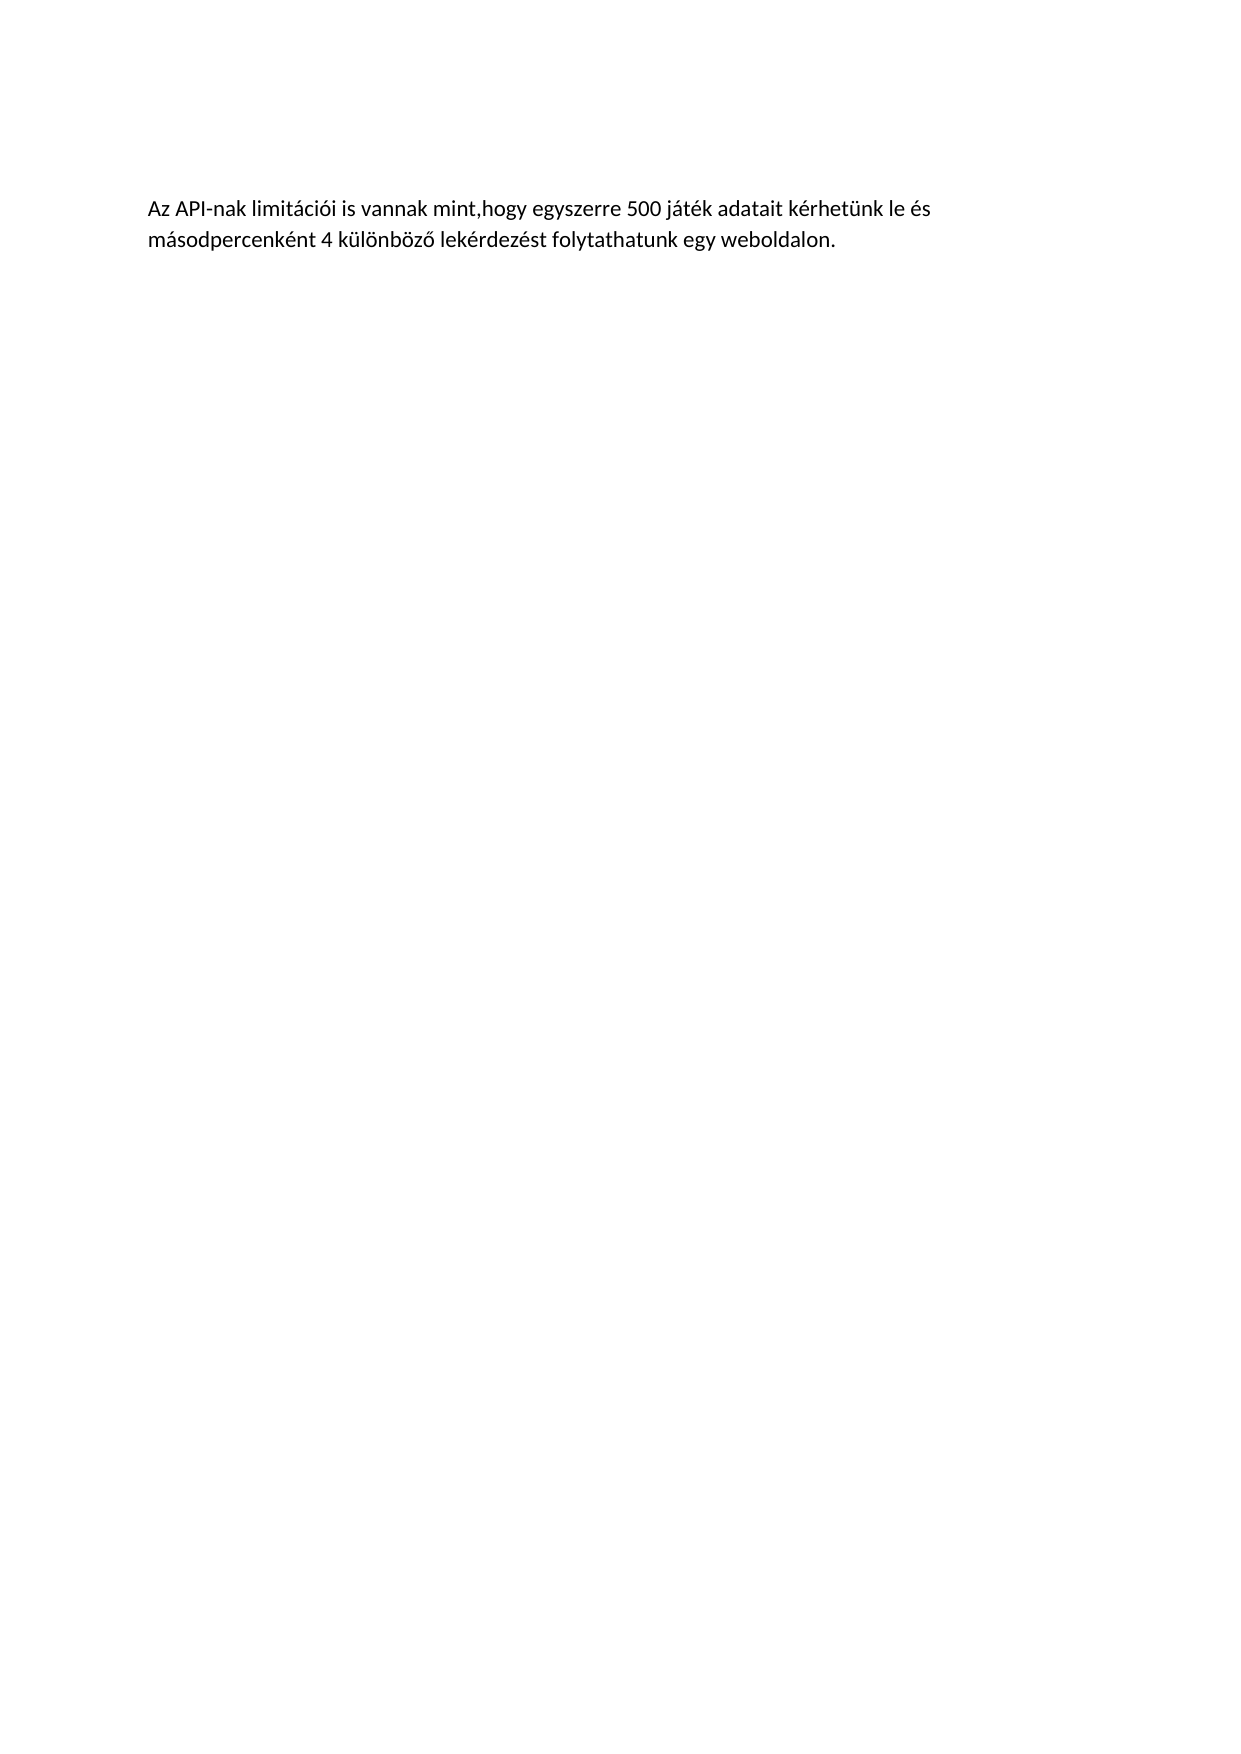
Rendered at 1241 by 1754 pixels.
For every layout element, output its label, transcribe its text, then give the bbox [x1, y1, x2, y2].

text Az API-nak limitációi is vannak mint,hogy egyszerre 500 játék adatait kérhetünk le és másodpercenként 4 különböző lekérdezést folytathatunk egy weboldalon. [148, 194, 1093, 253]
